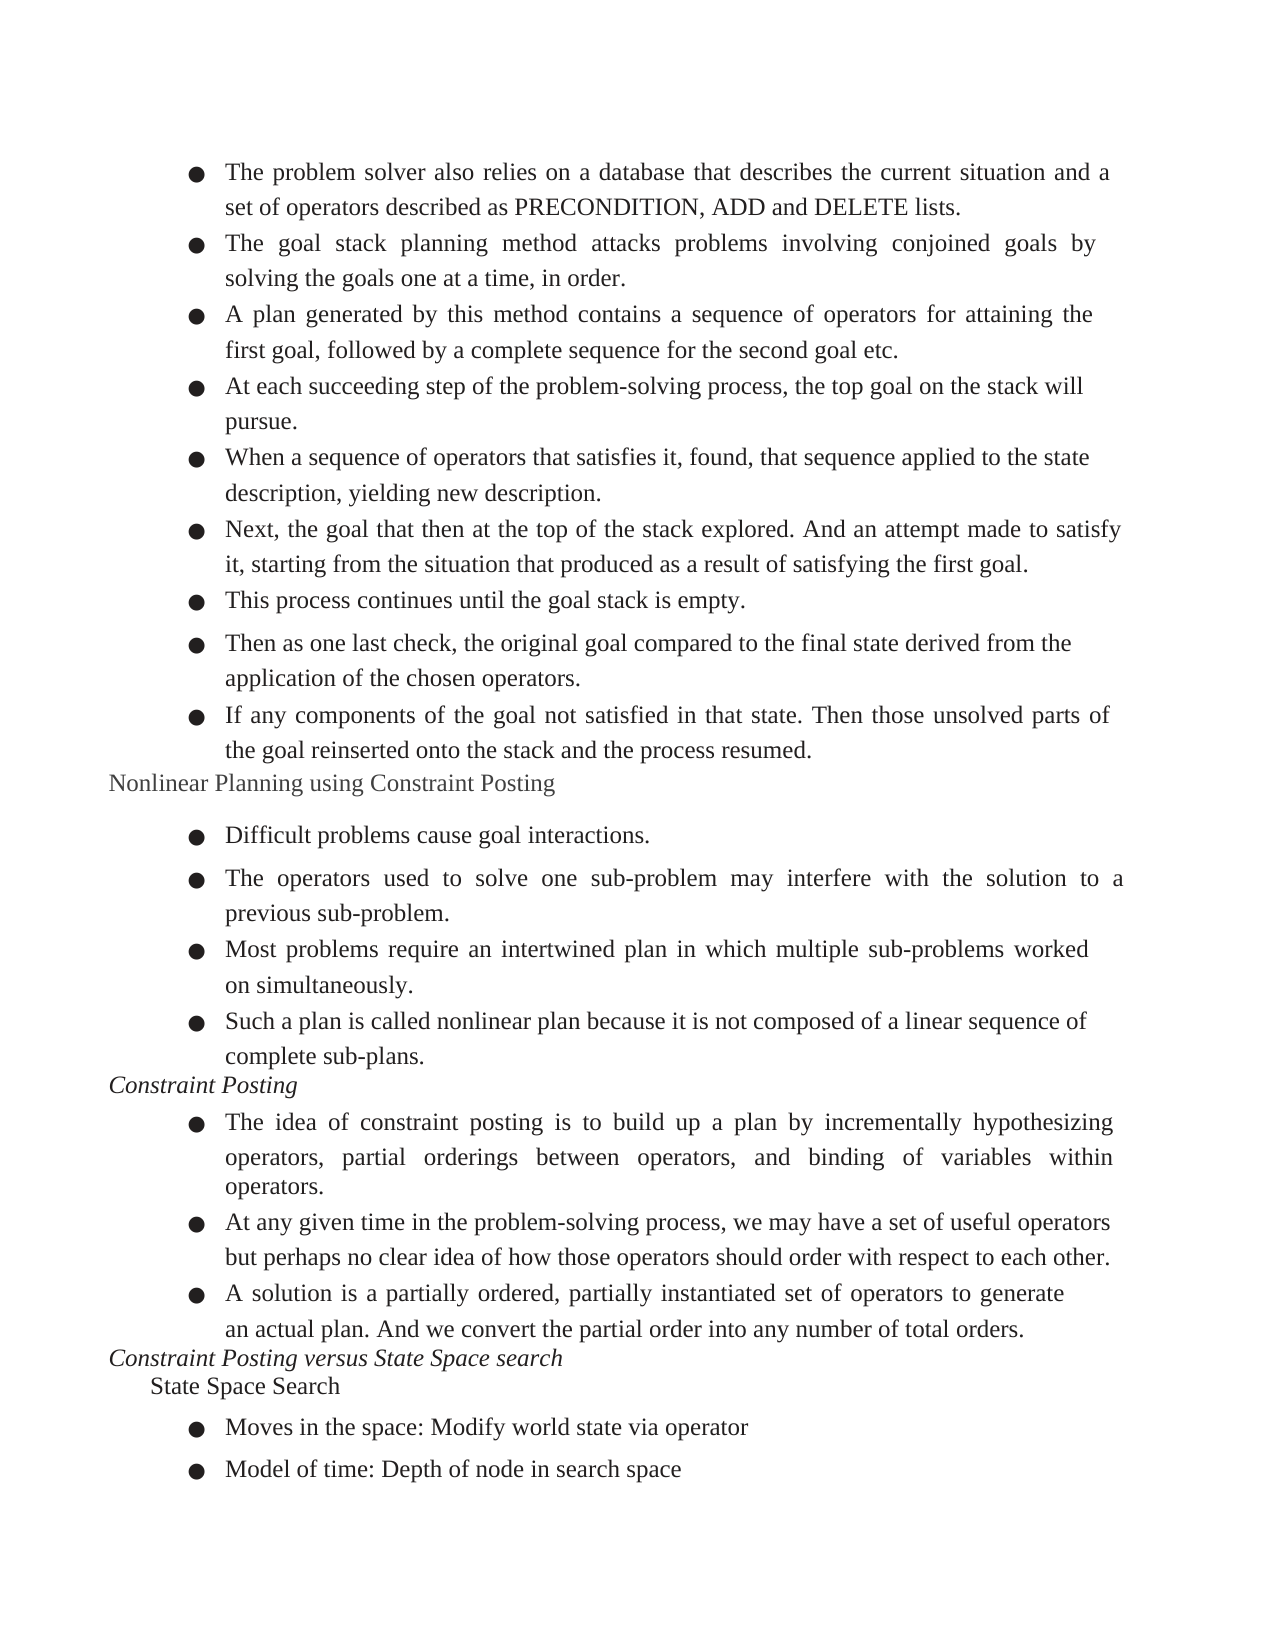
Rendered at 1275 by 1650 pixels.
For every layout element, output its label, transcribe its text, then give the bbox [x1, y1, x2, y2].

list When a sequence of operators that satisfies it, found, that sequence applied to the state description, yielding new description. [187, 435, 1090, 506]
list Moves in the space: Modify world state via operator [187, 1404, 1260, 1447]
text Constraint Posting versus State Space search [108, 1343, 1260, 1371]
list The problem solver also relies on a database that describes the current situation and a set of operators described as PRECONDITION, ADD and DELETE lists. [187, 149, 1111, 221]
list The operators used to solve one sub-problem may interfere with the solution to a previous sub-problem. [187, 856, 1124, 927]
list If any components of the goal not satisfied in that state. Then those unsolved parts of the goal reinserted onto the stack and the process resumed. [187, 692, 1111, 764]
subtitle Nonlinear Planning using Constraint Posting [108, 768, 1260, 797]
list Most problems require an intertwined plan in which multiple sub-problems worked on simultaneously. [187, 927, 1089, 998]
list At any given time in the problem-solving process, we may have a set of useful operators but perhaps no clear idea of how those operators should order with respect to each other. [187, 1199, 1111, 1271]
list A solution is a partially ordered, partially instantiated set of operators to generate an actual plan. And we convert the partial order into any number of total orders. [187, 1271, 1066, 1342]
text State Space Search [150, 1371, 1260, 1400]
list This process continues until the goal stack is empty. [187, 578, 1260, 621]
list At each succeeding step of the problem-solving process, the top goal on the stack will pursue. [187, 363, 1084, 435]
list Difficult problems cause goal interactions. [187, 813, 1260, 856]
text Constraint Posting [108, 1071, 1260, 1099]
list Model of time: Depth of node in search space [187, 1447, 1260, 1489]
list The idea of constraint posting is to build up a plan by incrementally hypothesizing operators, partial orderings between operators, and binding of variables within operators. [187, 1099, 1114, 1199]
list The goal stack planning method attacks problems involving conjoined goals by solving the goals one at a time, in order. [187, 221, 1098, 292]
list Such a plan is called nonlinear plan because it is not composed of a linear sequence of complete sub-plans. [187, 998, 1087, 1070]
list A plan generated by this method contains a sequence of operators for attaining the first goal, followed by a complete sequence for the second goal etc. [187, 292, 1094, 363]
list Next, the goal that then at the top of the stack explored. And an attempt made to satisfy it, starting from the situation that produced as a result of satisfying the first goal. [187, 506, 1124, 578]
list Then as one last check, the original goal compared to the final state derived from the application of the chosen operators. [187, 621, 1072, 692]
